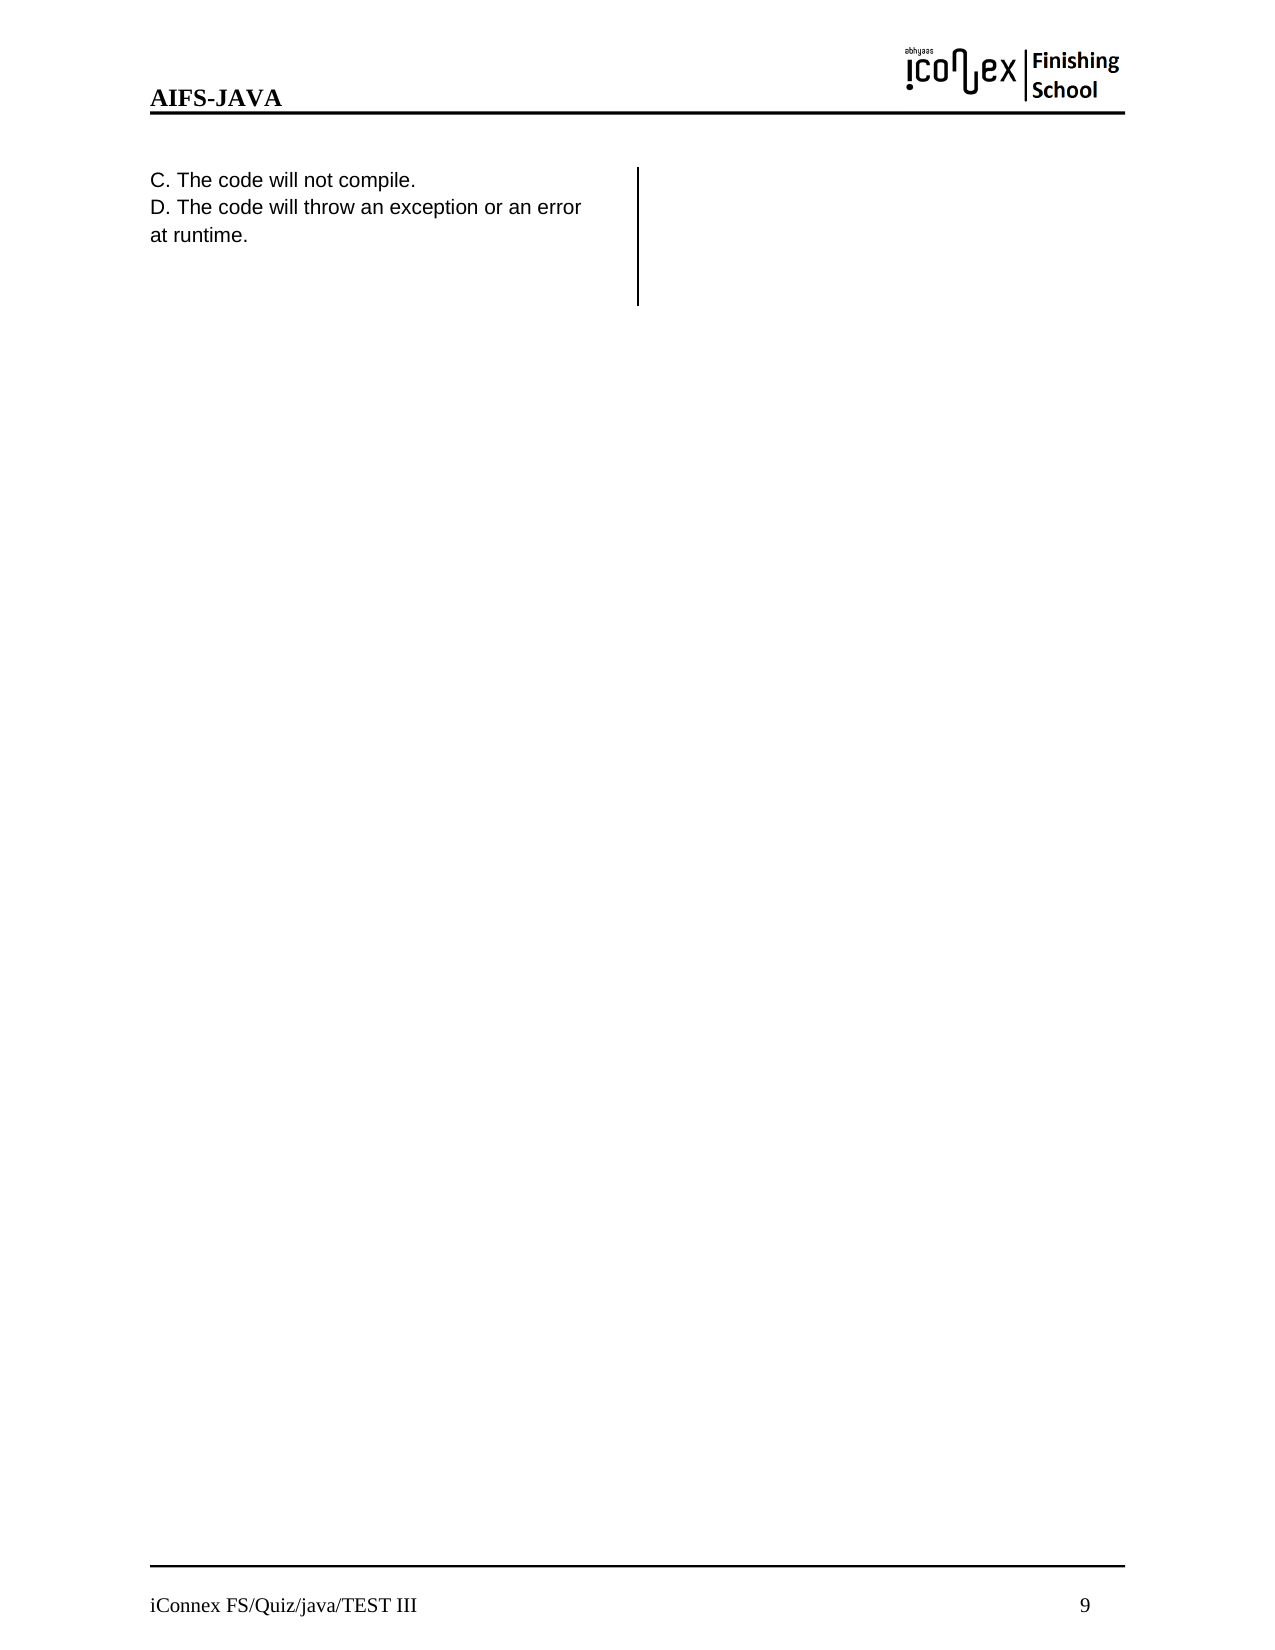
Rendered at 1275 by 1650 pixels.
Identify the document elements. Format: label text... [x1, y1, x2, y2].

picture [904, 46, 1125, 106]
text D. The code will throw an exception or an error at runtime. [150, 195, 600, 246]
text C. The code will not compile. [150, 167, 600, 191]
